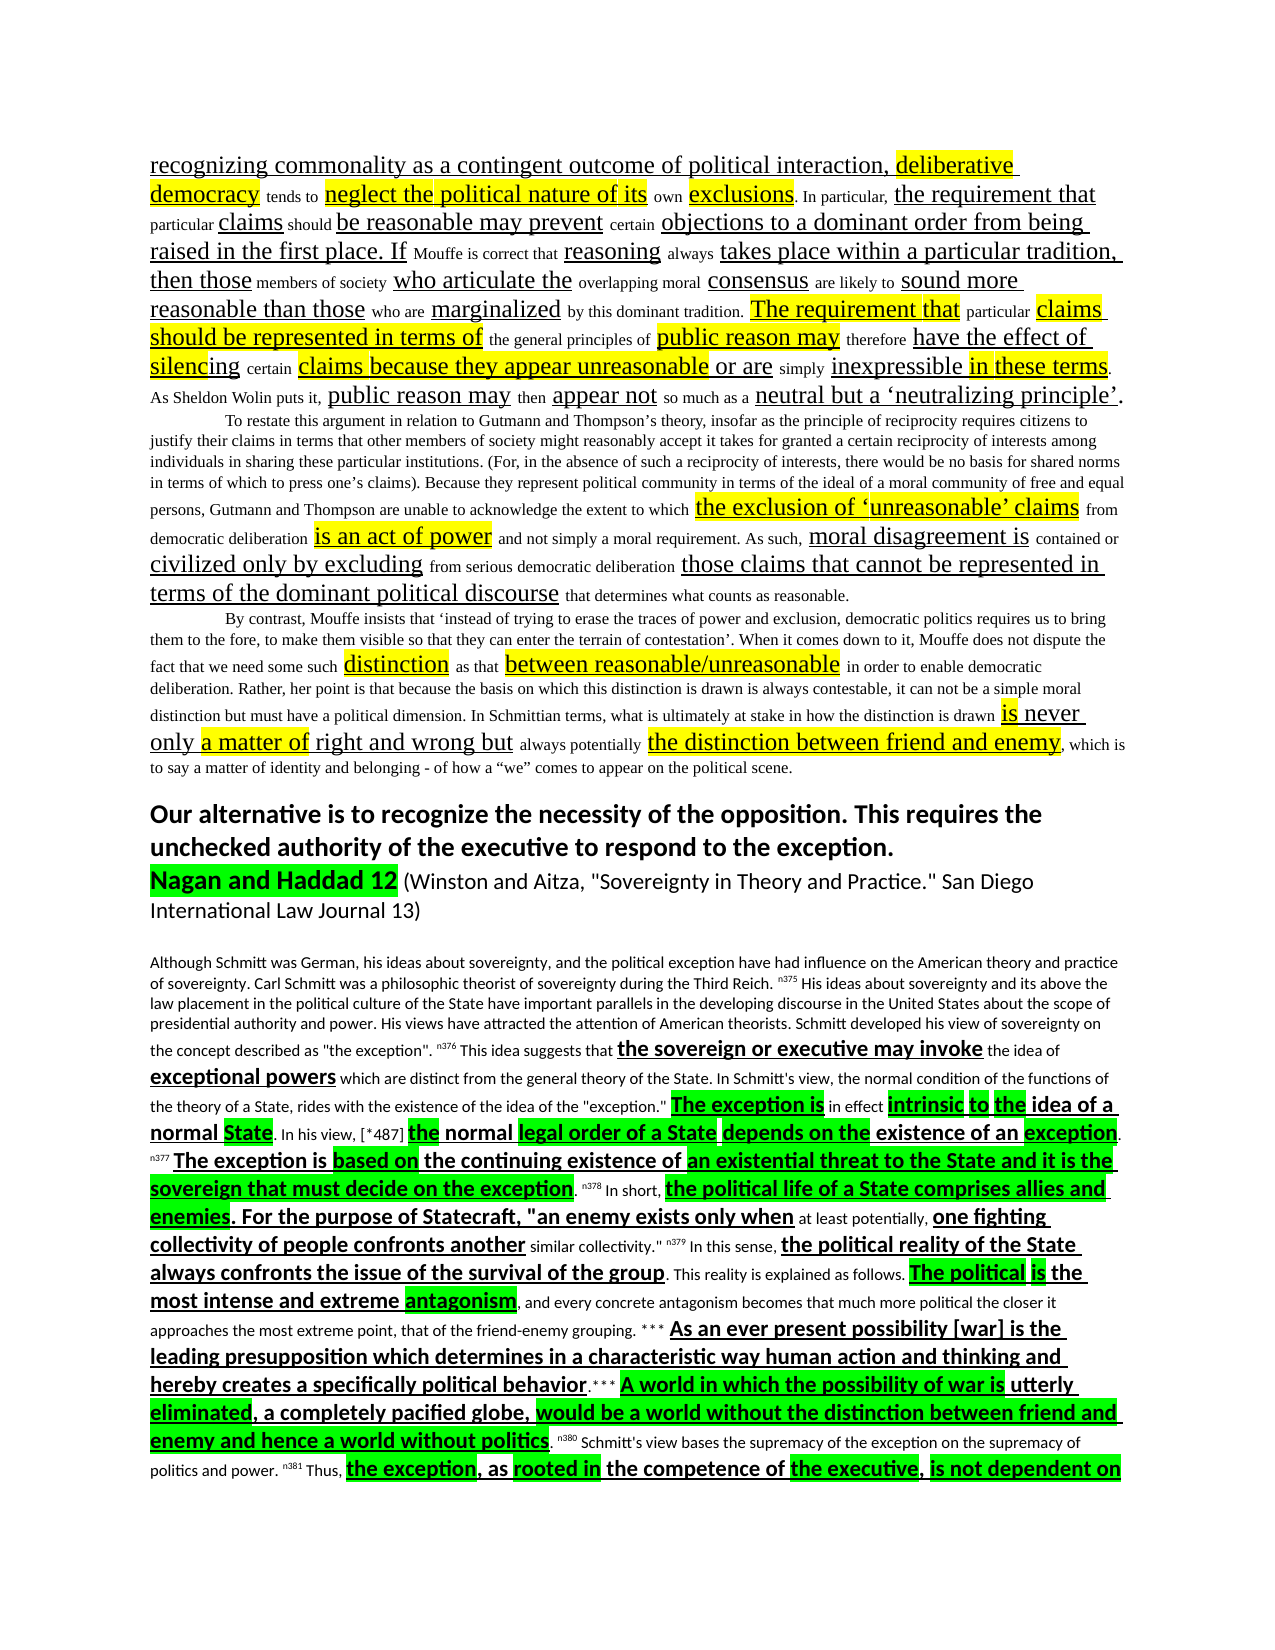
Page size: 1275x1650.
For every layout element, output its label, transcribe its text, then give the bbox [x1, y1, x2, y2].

text To restate this argument in relation to Gutmann and Thompson’s theory, insofar as the principle of reciprocity requires citizens to justify their claims in terms that other members of society might reasonably accept it takes for granted a certain reciprocity of interests among individuals in sharing these particular institutions. (For, in the absence of such a reciprocity of interests, there would be no basis for shared norms in terms of which to press one’s claims). Because they represent political community in terms of the ideal of a moral community of free and equal persons, Gutmann and Thompson are unable to acknowledge the extent to which the exclusion of ‘unreasonable’ claims from democratic deliberation is an act of power and not simply a moral requirement. As such, moral disagreement is contained or civilized only by excluding from serious democratic deliberation those claims that cannot be represented in terms of the dominant political discourse that determines what counts as reasonable. [150, 409, 1125, 607]
text By contrast, Mouffe insists that ‘instead of trying to erase the traces of power and exclusion, democratic politics requires us to bring them to the fore, to make them visible so that they can enter the terrain of contestation’. When it comes down to it, Mouffe does not dispute the fact that we need some such distinction as that between reasonable/unreasonable in order to enable democratic deliberation. Rather, her point is that because the basis on which this distinction is drawn is always contestable, it can not be a simple moral distinction but must have a political dimension. In Schmittian terms, what is ultimately at stake in how the distinction is drawn is never only a matter of right and wrong but always potentially the distinction between friend and enemy, which is to say a matter of identity and belonging - of how a “we” comes to appear on the political scene. [150, 607, 1125, 777]
subtitle Our alternative is to recognize the necessity of the opposition. This requires the unchecked authority of the executive to respond to the exception. [150, 797, 1125, 863]
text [150, 953, 1125, 1482]
text Nagan and Haddad 12 (Winston and Aitza, "Sovereignty in Theory and Practice." San Diego International Law Journal 13) [150, 863, 1125, 924]
